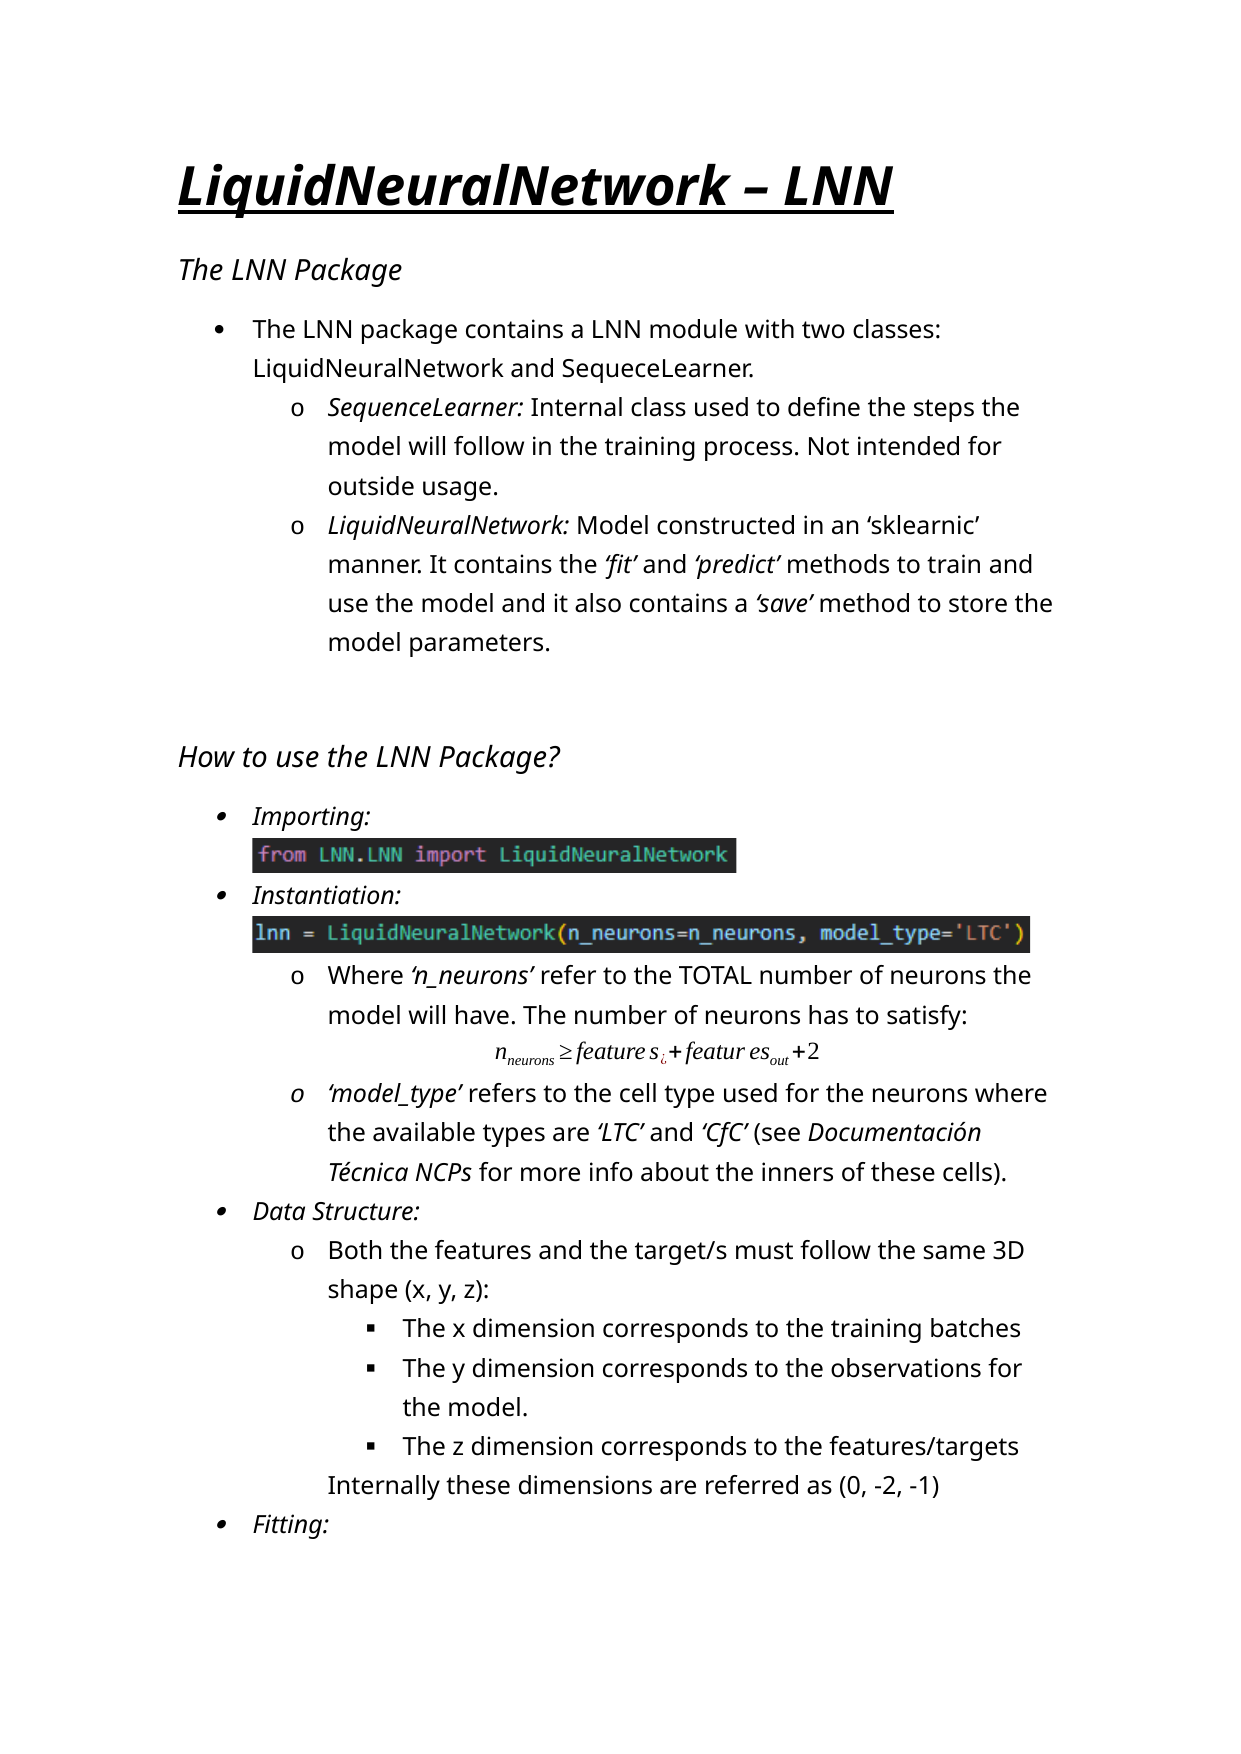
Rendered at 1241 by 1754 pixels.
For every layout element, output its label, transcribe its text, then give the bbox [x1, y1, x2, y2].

picture [252, 916, 1031, 953]
text How to use the LNN Package? [177, 737, 1063, 776]
list Both the features and the target/s must follow the same 3D shape (x, y, z): [290, 1232, 1063, 1306]
picture [252, 838, 737, 873]
list Importing: [215, 799, 1063, 833]
list The x dimension corresponds to the training batches [365, 1311, 1063, 1345]
list SequenceLearner: Internal class used to define the steps the model will follow in the training process. Not intended for outside usage. [290, 390, 1063, 502]
list ‘model_type’ refers to the cell type used for the neurons where the available types are ‘LTC’ and ‘CfC’ (see Documentación Técnica NCPs for more info about the inners of these cells). [290, 1076, 1063, 1188]
list Fitting: [215, 1507, 1063, 1541]
list The LNN package contains a LNN module with two classes: LiquidNeuralNetwork and SequeceLearner. [215, 311, 1063, 384]
text The LNN Package [177, 249, 1063, 289]
list The y dimension corresponds to the observations for the model. [365, 1350, 1063, 1423]
list Where ‘n_neurons’ refer to the TOTAL number of neurons the model will have. The number of neurons has to satisfy: [290, 958, 1063, 1031]
list LiquidNeuralNetwork: Model constructed in an ‘sklearnic’ manner. It contains the ‘fit’ and ‘predict’ methods to train and use the model and it also contains a ‘save’ method to store the model parameters. [290, 507, 1063, 659]
list Internally these dimensions are referred as (0, -2, -1) [327, 1468, 1063, 1502]
list Data Structure: [215, 1193, 1063, 1227]
text LiquidNeuralNetwork – LNN [177, 148, 1063, 221]
list The z dimension corresponds to the features/targets [365, 1428, 1063, 1463]
list Instantiation: [215, 878, 1063, 912]
